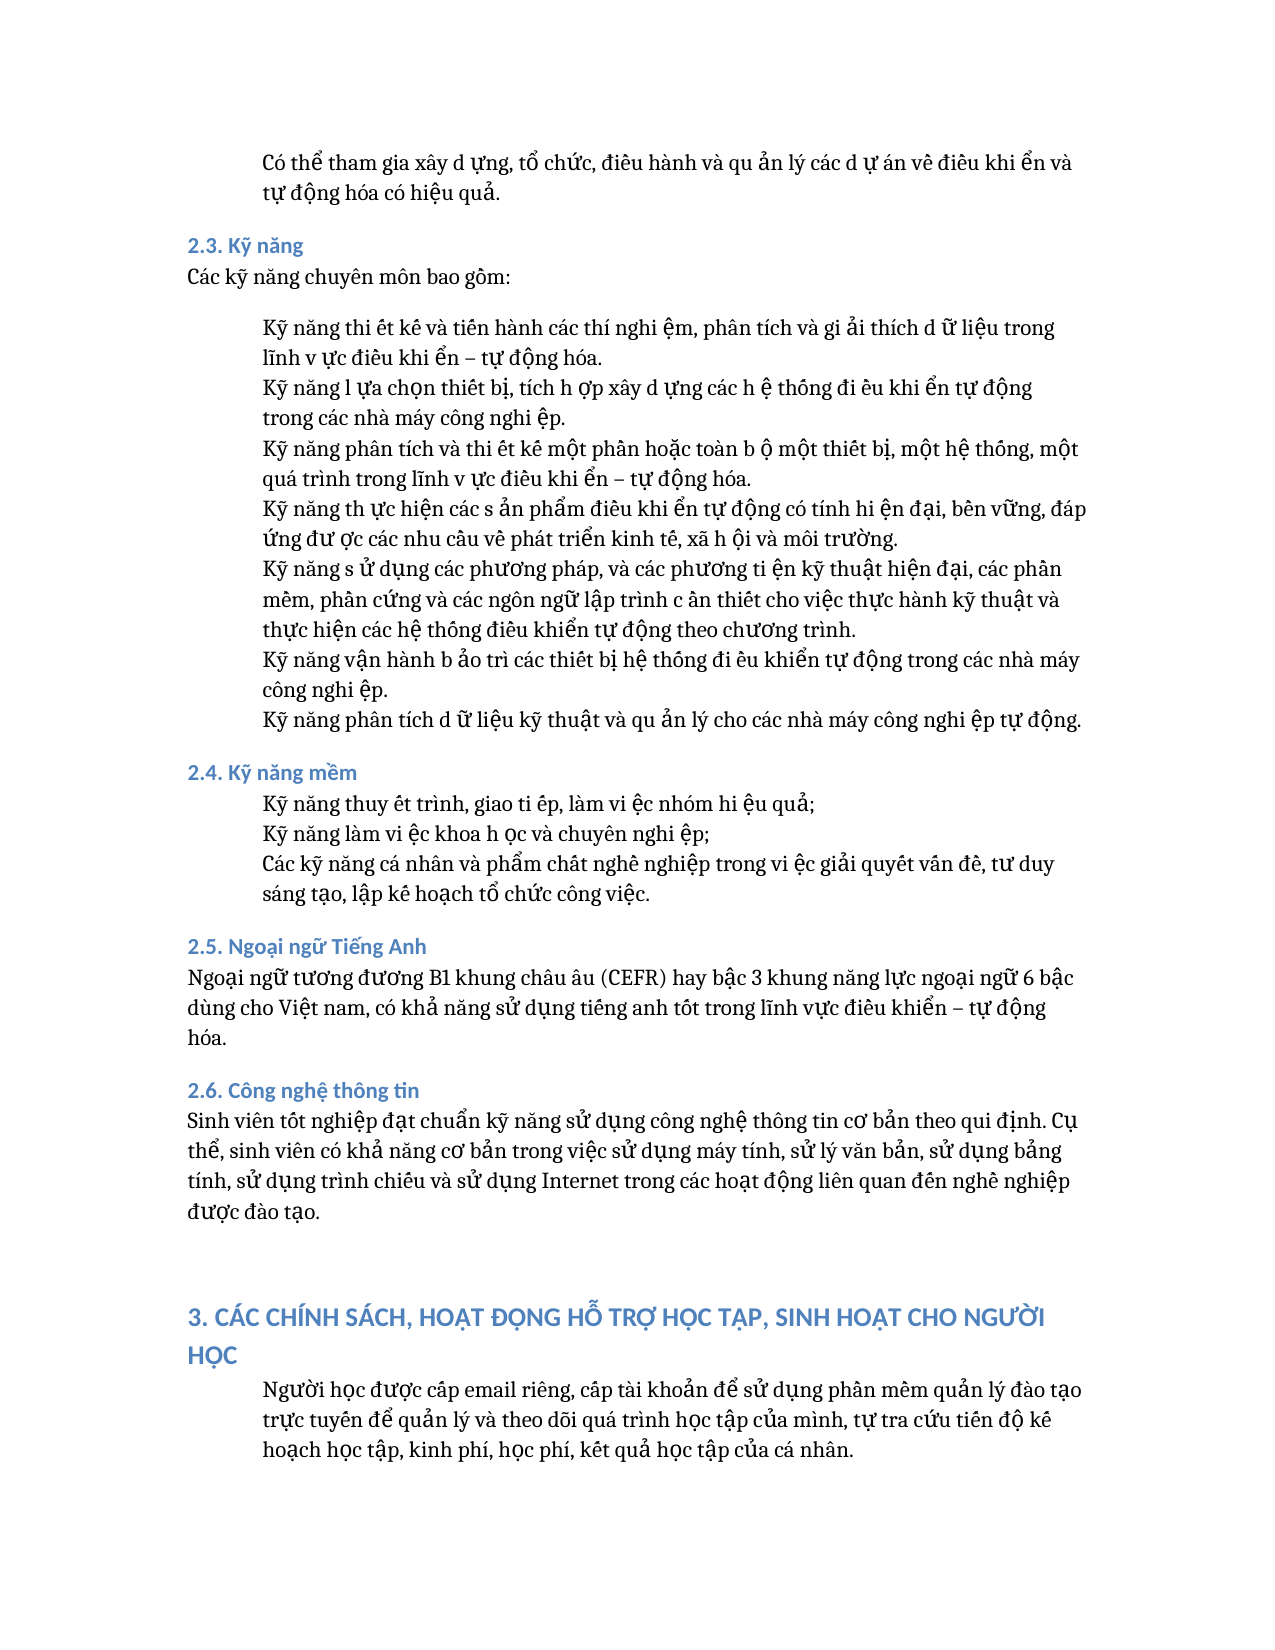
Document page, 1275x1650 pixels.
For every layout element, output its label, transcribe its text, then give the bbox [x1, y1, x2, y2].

list Kỹ năng s ử dụng các phương pháp, và các phương ti ện kỹ thuật hiện đại, các phần mềm, phần cứng và các ngôn ngữ lập trình c ần thiết cho việc thực hành kỹ thuật và thực hiện các hệ thống điều khiển tự động theo chương trình. [262, 556, 1087, 643]
text Các kỹ năng chuyên môn bao gồm: [187, 263, 1087, 290]
subtitle 2.6. Công nghệ thông tin [187, 1076, 1087, 1104]
list Có thể tham gia xây d ựng, tổ chức, điều hành và qu ản lý các d ự án về điều khi ển và tự động hóa có hiệu quả. [262, 150, 1087, 207]
list Kỹ năng làm vi ệc khoa h ọc và chuyên nghi ệp; [262, 821, 1087, 847]
list Kỹ năng thuy ết trình, giao ti ếp, làm vi ệc nhóm hi ệu quả; [262, 790, 1087, 817]
list Kỹ năng phân tích d ữ liệu kỹ thuật và qu ản lý cho các nhà máy công nghi ệp tự động. [262, 707, 1087, 733]
list Kỹ năng phân tích và thi ết kế một phần hoặc toàn b ộ một thiết bị, một hệ thống, một quá trình trong lĩnh v ực điều khi ển – tự động hóa. [262, 435, 1087, 492]
list Kỹ năng l ựa chọn thiết bị, tích h ợp xây d ựng các h ệ thống đi ều khi ển tự động trong các nhà máy công nghi ệp. [262, 375, 1087, 431]
subtitle 2.4. Kỹ năng mềm [187, 758, 1087, 786]
subtitle 3. CÁC CHÍNH SÁCH, HOẠT ĐỘNG HỖ TRỢ HỌC TẬP, SINH HOẠT CHO NGƯỜI HỌC [187, 1301, 1087, 1372]
subtitle 2.5. Ngoại ngữ Tiếng Anh [187, 932, 1087, 960]
list Người học được cấp email riêng, cấp tài khoản để sử dụng phần mềm quản lý đào tạo trực tuyến để quản lý và theo dõi quá trình học tập của mình, tự tra cứu tiến độ kế hoạch học tập, kinh phí, học phí, kết quả học tập của cá nhân. [262, 1376, 1087, 1463]
list Kỹ năng vận hành b ảo trì các thiết bị hệ thống đi ều khiển tự động trong các nhà máy công nghi ệp. [262, 647, 1087, 703]
text Sinh viên tốt nghiệp đạt chuẩn kỹ năng sử dụng công nghệ thông tin cơ bản theo qui định. Cụ thể, sinh viên có khả năng cơ bản trong việc sử dụng máy tính, sử lý văn bản, sử dụng bảng tính, sử dụng trình chiếu và sử dụng Internet trong các hoạt động liên quan đến nghề nghiệp được đào tạo. [187, 1108, 1087, 1225]
list Kỹ năng th ực hiện các s ản phẩm điều khi ển tự động có tính hi ện đại, bền vững, đáp ứng đư ợc các nhu cầu về phát triển kinh tế, xã h ội và môi trường. [262, 496, 1087, 552]
text Ngoại ngữ tương đương B1 khung châu âu (CEFR) hay bậc 3 khung năng lực ngoại ngữ 6 bậc dùng cho Việt nam, có khả năng sử dụng tiếng anh tốt trong lĩnh vực điều khiển – tự động hóa. [187, 964, 1087, 1051]
list Kỹ năng thi ết kế và tiến hành các thí nghi ệm, phân tích và gi ải thích d ữ liệu trong lĩnh v ực điều khi ển – tự động hóa. [262, 314, 1087, 371]
list Các kỹ năng cá nhân và phẩm chất nghề nghiệp trong vi ệc giải quyết vấn đề, tư duy sáng tạo, lập kế hoạch tổ chức công việc. [262, 851, 1087, 907]
subtitle 2.3. Kỹ năng [187, 231, 1087, 259]
